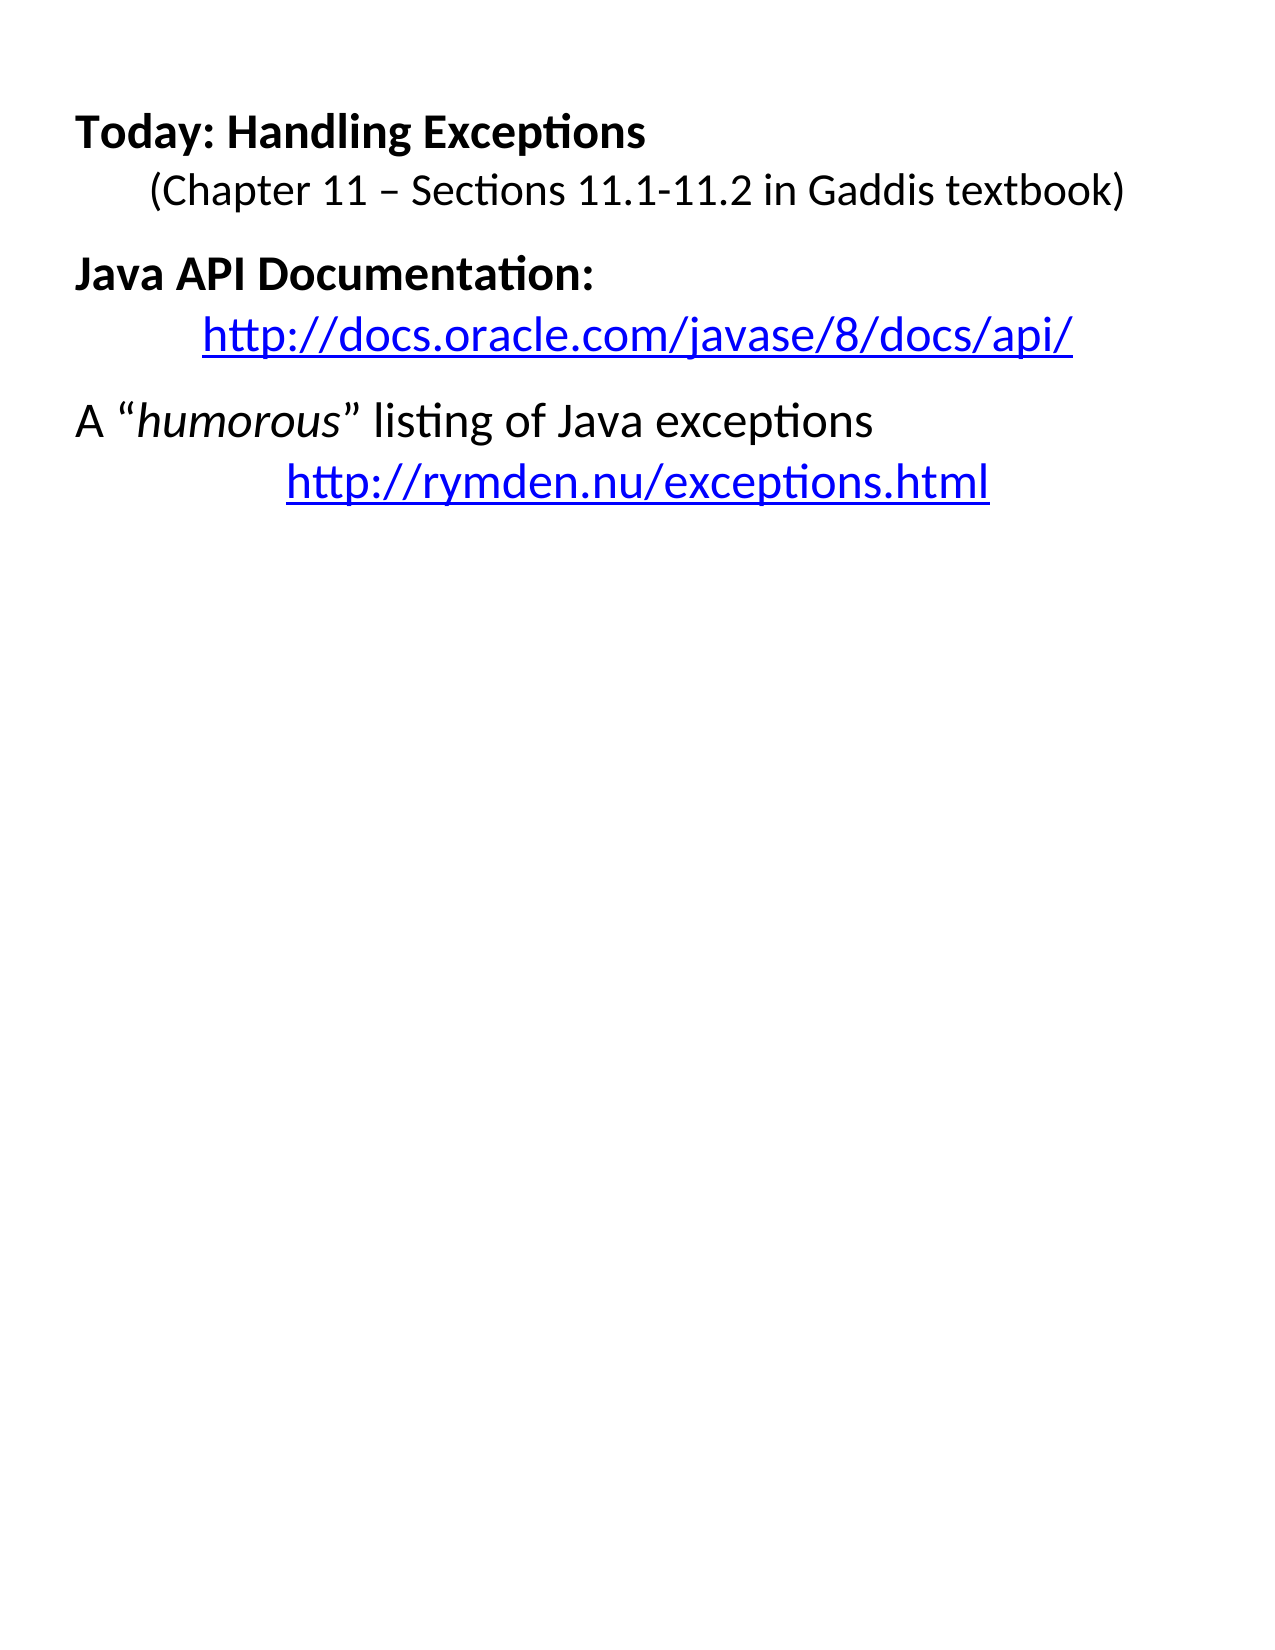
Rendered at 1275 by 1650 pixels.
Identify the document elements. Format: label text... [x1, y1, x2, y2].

text Java API Documentation: [75, 242, 1200, 303]
text Today: Handling Exceptions [75, 100, 1200, 161]
text (Chapter 11 – Sections 11.1-11.2 in Gaddis textbook) [75, 161, 1200, 217]
text A “humorous” listing of Java exceptions [75, 389, 1200, 450]
text http://docs.oracle.com/javase/8/docs/api/ [75, 303, 1200, 364]
text http://rymden.nu/exceptions.html [75, 450, 1200, 511]
